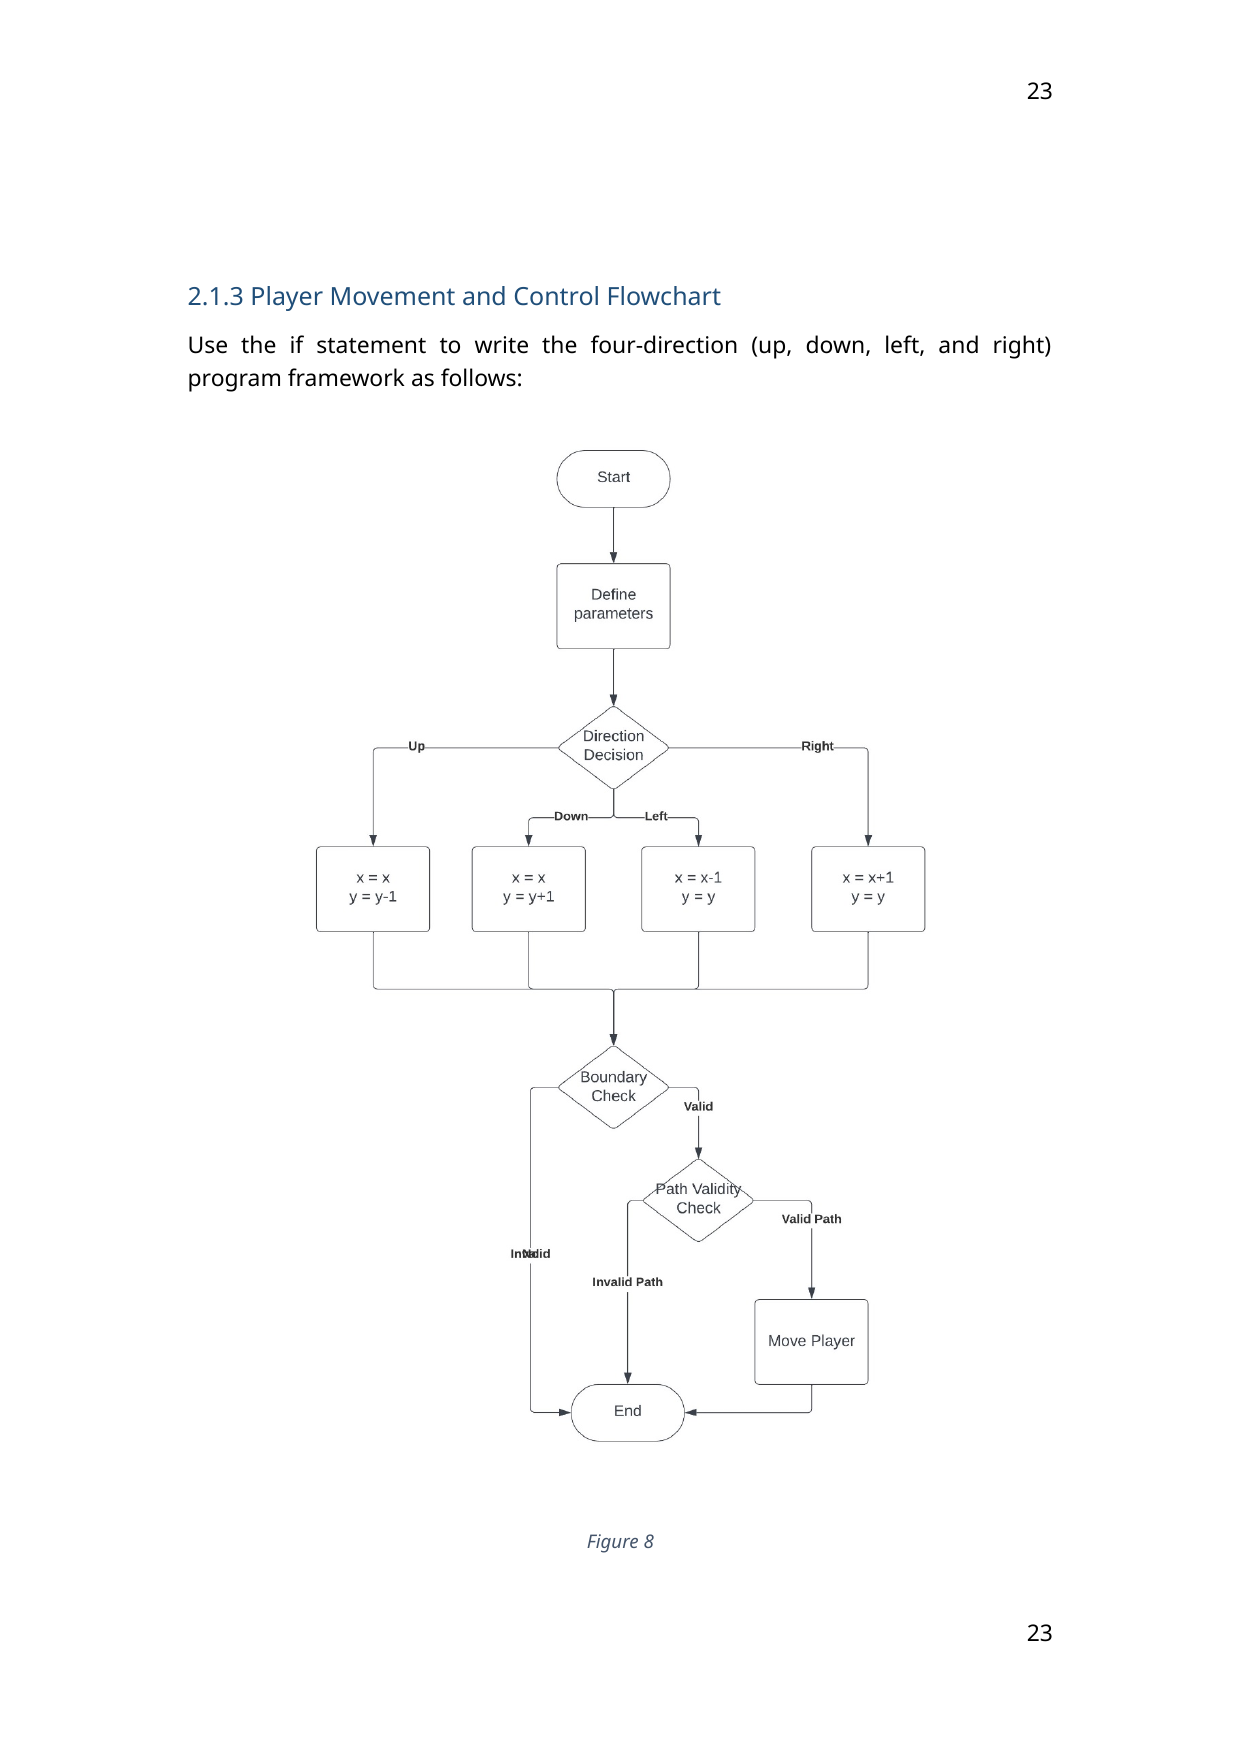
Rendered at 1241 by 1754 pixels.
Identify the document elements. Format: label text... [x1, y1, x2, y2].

picture [288, 422, 953, 1469]
subtitle 2.1.3 Player Movement and Control Flowchart [187, 264, 1053, 329]
text Use the if statement to write the four-direction (up, down, left, and right) program framework as follows: [187, 329, 1053, 394]
